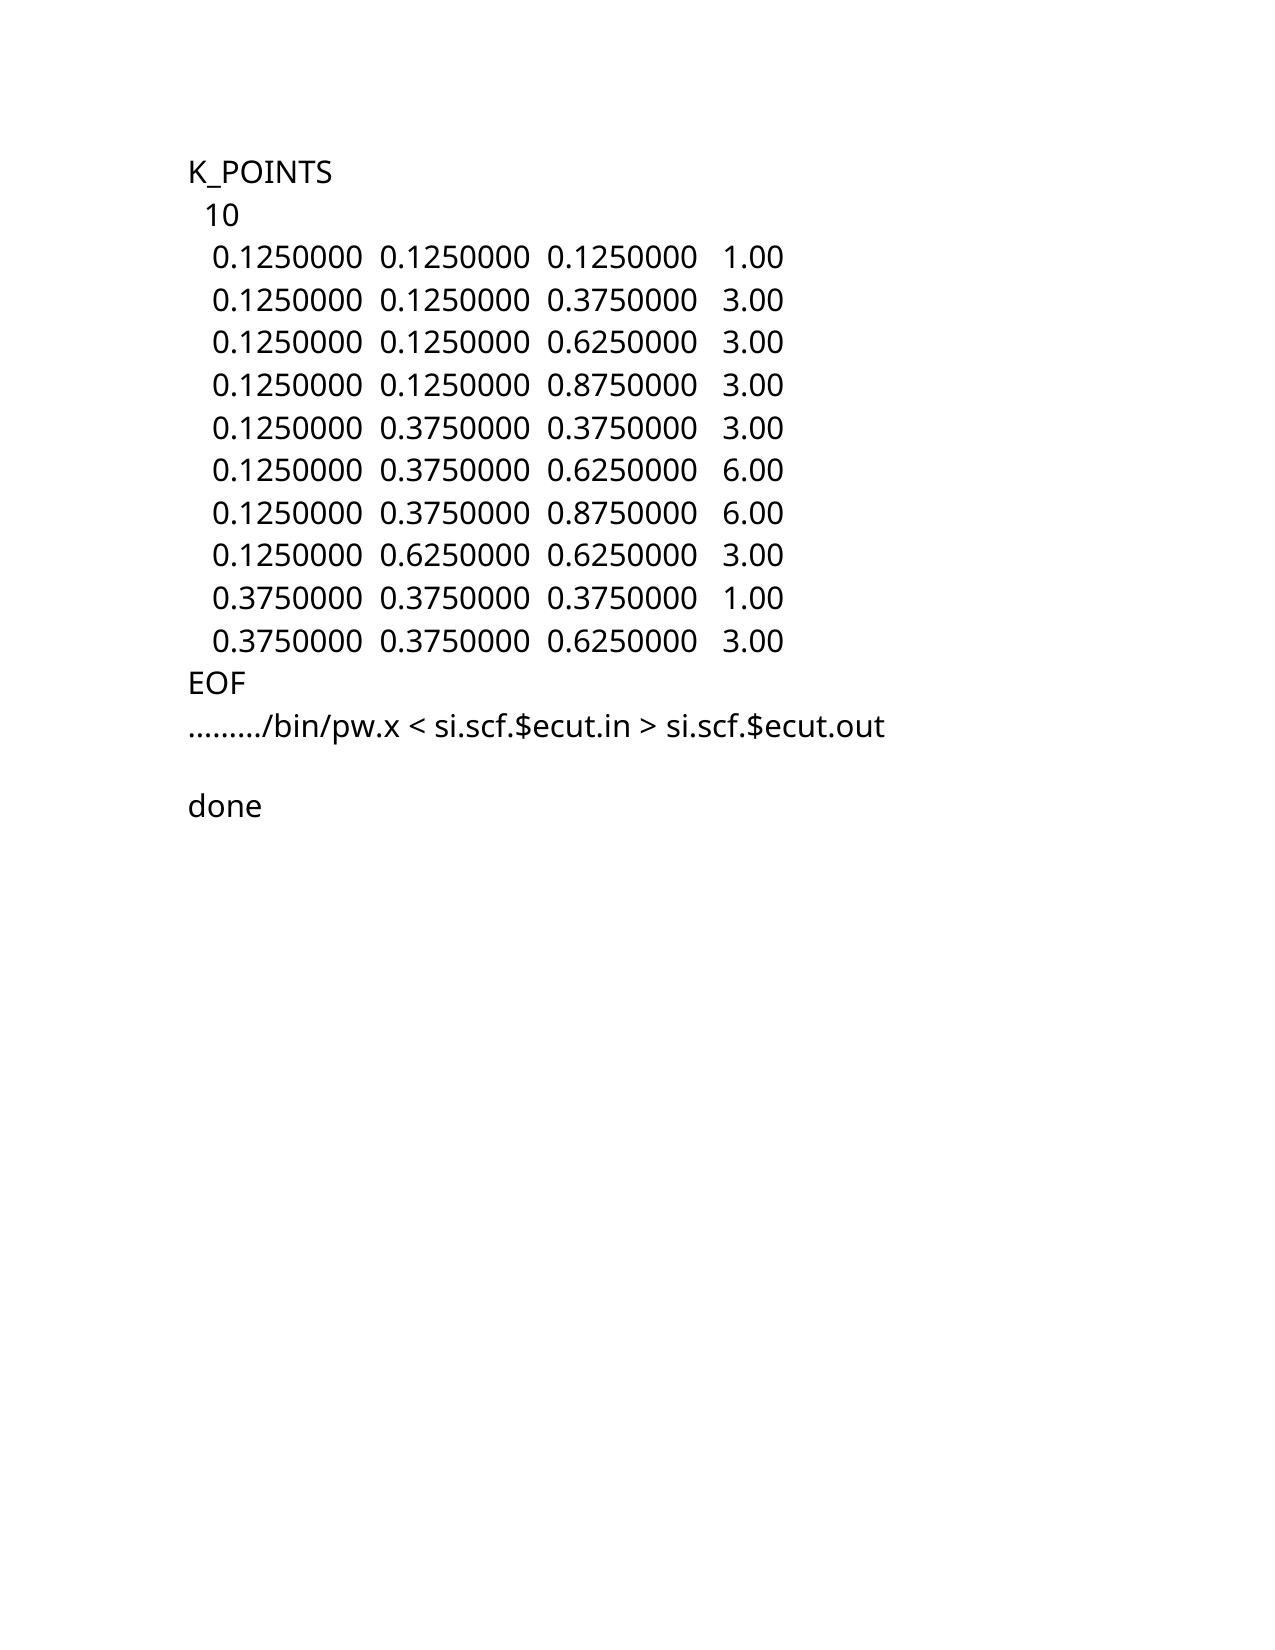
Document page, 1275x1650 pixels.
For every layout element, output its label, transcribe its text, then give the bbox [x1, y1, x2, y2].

text 0.3750000 0.3750000 0.6250000 3.00 [187, 619, 1087, 661]
text 0.1250000 0.1250000 0.6250000 3.00 [187, 320, 1087, 363]
text 0.3750000 0.3750000 0.3750000 1.00 [187, 576, 1087, 619]
text 10 [187, 193, 1087, 235]
text done [187, 784, 1087, 827]
text 0.1250000 0.1250000 0.1250000 1.00 [187, 235, 1087, 278]
text 0.1250000 0.6250000 0.6250000 3.00 [187, 533, 1087, 576]
text ………/bin/pw.x < si.scf.$ecut.in > si.scf.$ecut.out [187, 704, 1087, 746]
text K_POINTS [187, 150, 1087, 193]
text 0.1250000 0.3750000 0.3750000 3.00 [187, 406, 1087, 448]
text 0.1250000 0.1250000 0.3750000 3.00 [187, 278, 1087, 320]
text 0.1250000 0.3750000 0.6250000 6.00 [187, 448, 1087, 491]
text EOF [187, 661, 1087, 704]
text 0.1250000 0.3750000 0.8750000 6.00 [187, 491, 1087, 533]
text 0.1250000 0.1250000 0.8750000 3.00 [187, 363, 1087, 406]
